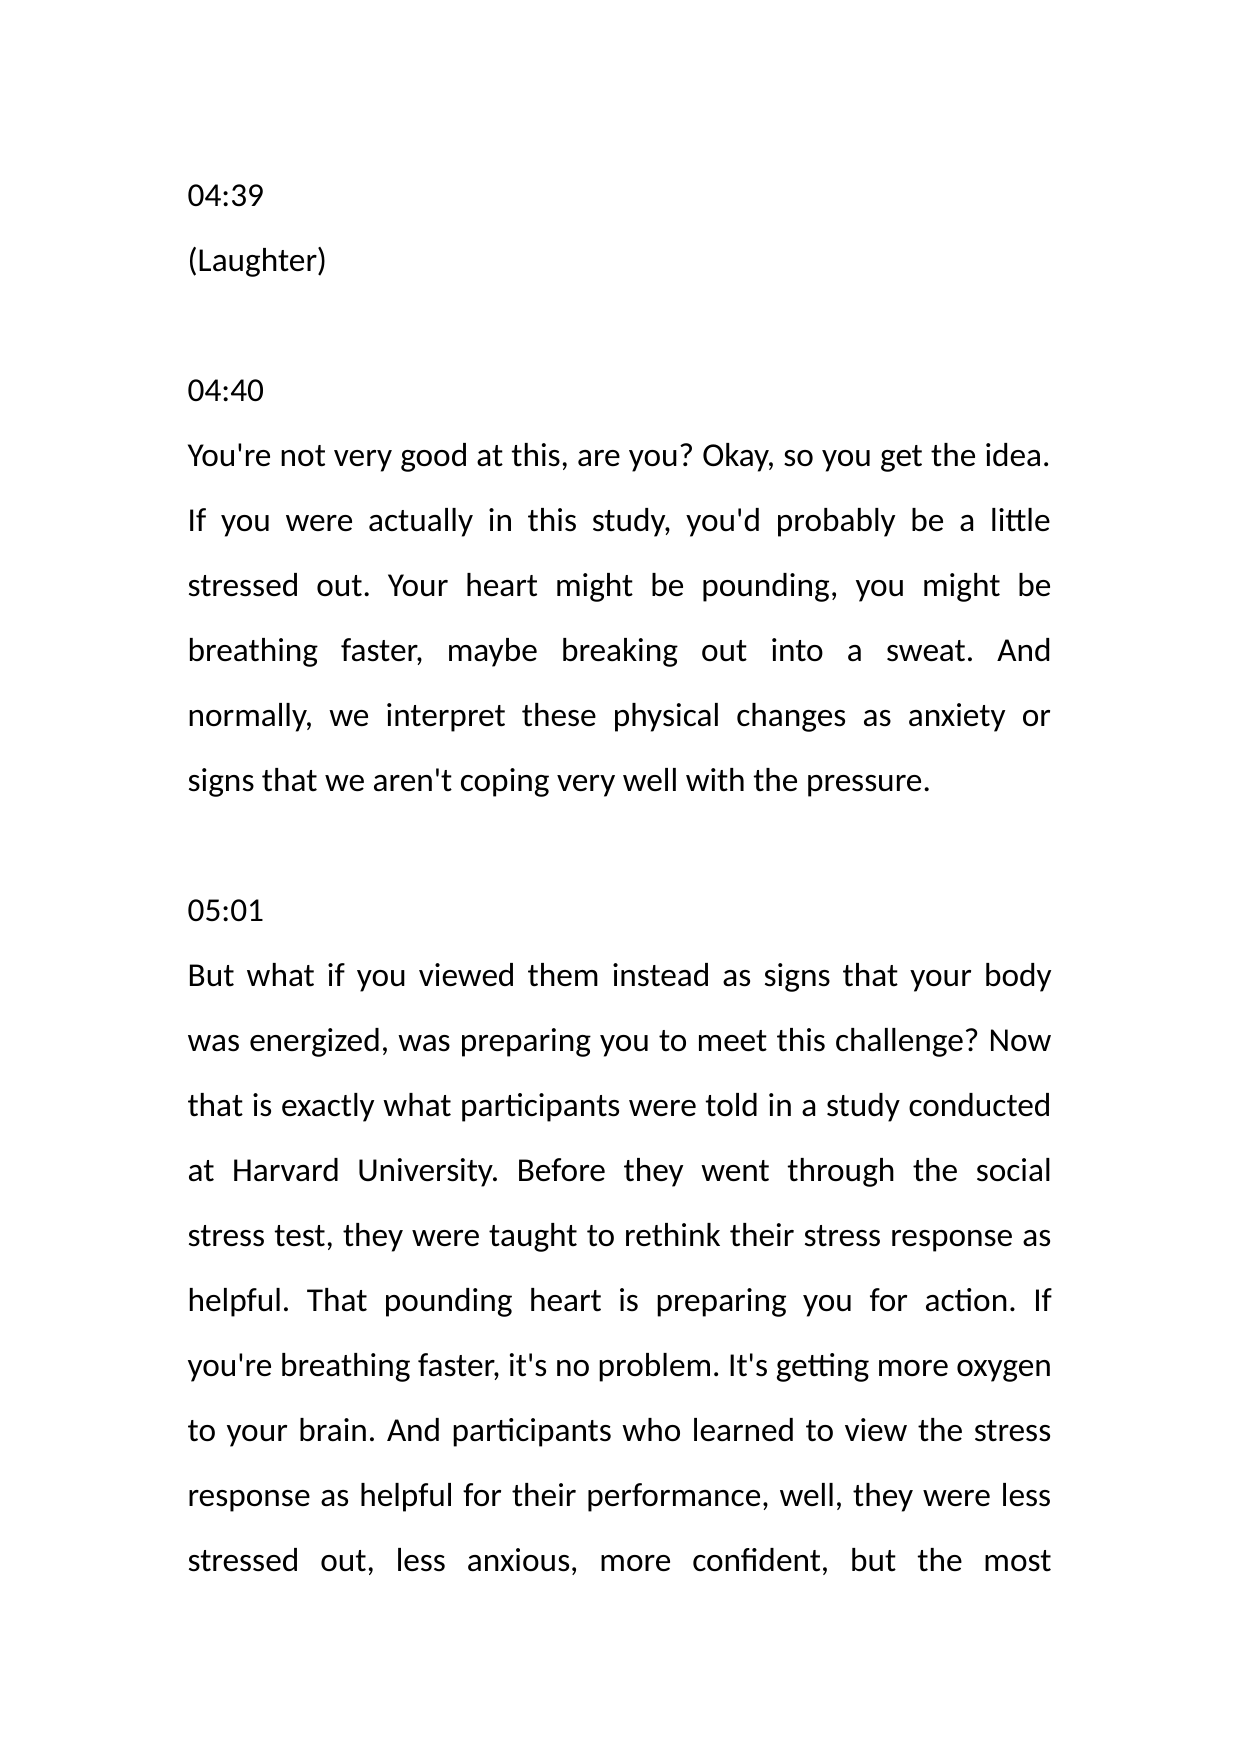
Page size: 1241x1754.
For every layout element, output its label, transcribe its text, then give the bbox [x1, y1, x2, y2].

text 04:40 [187, 357, 1053, 422]
text 04:39 [187, 162, 1053, 227]
text You're not very good at this, are you? Okay, so you get the idea. If you were actually in this study, you'd probably be a little stressed out. Your heart might be pounding, you might be breathing faster, maybe breaking out into a sweat. And normally, we interpret these physical changes as anxiety or signs that we aren't coping very well with the pressure. [187, 422, 1053, 812]
text 05:01 [187, 877, 1053, 942]
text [187, 942, 1053, 1592]
text (Laughter) [187, 227, 1053, 292]
